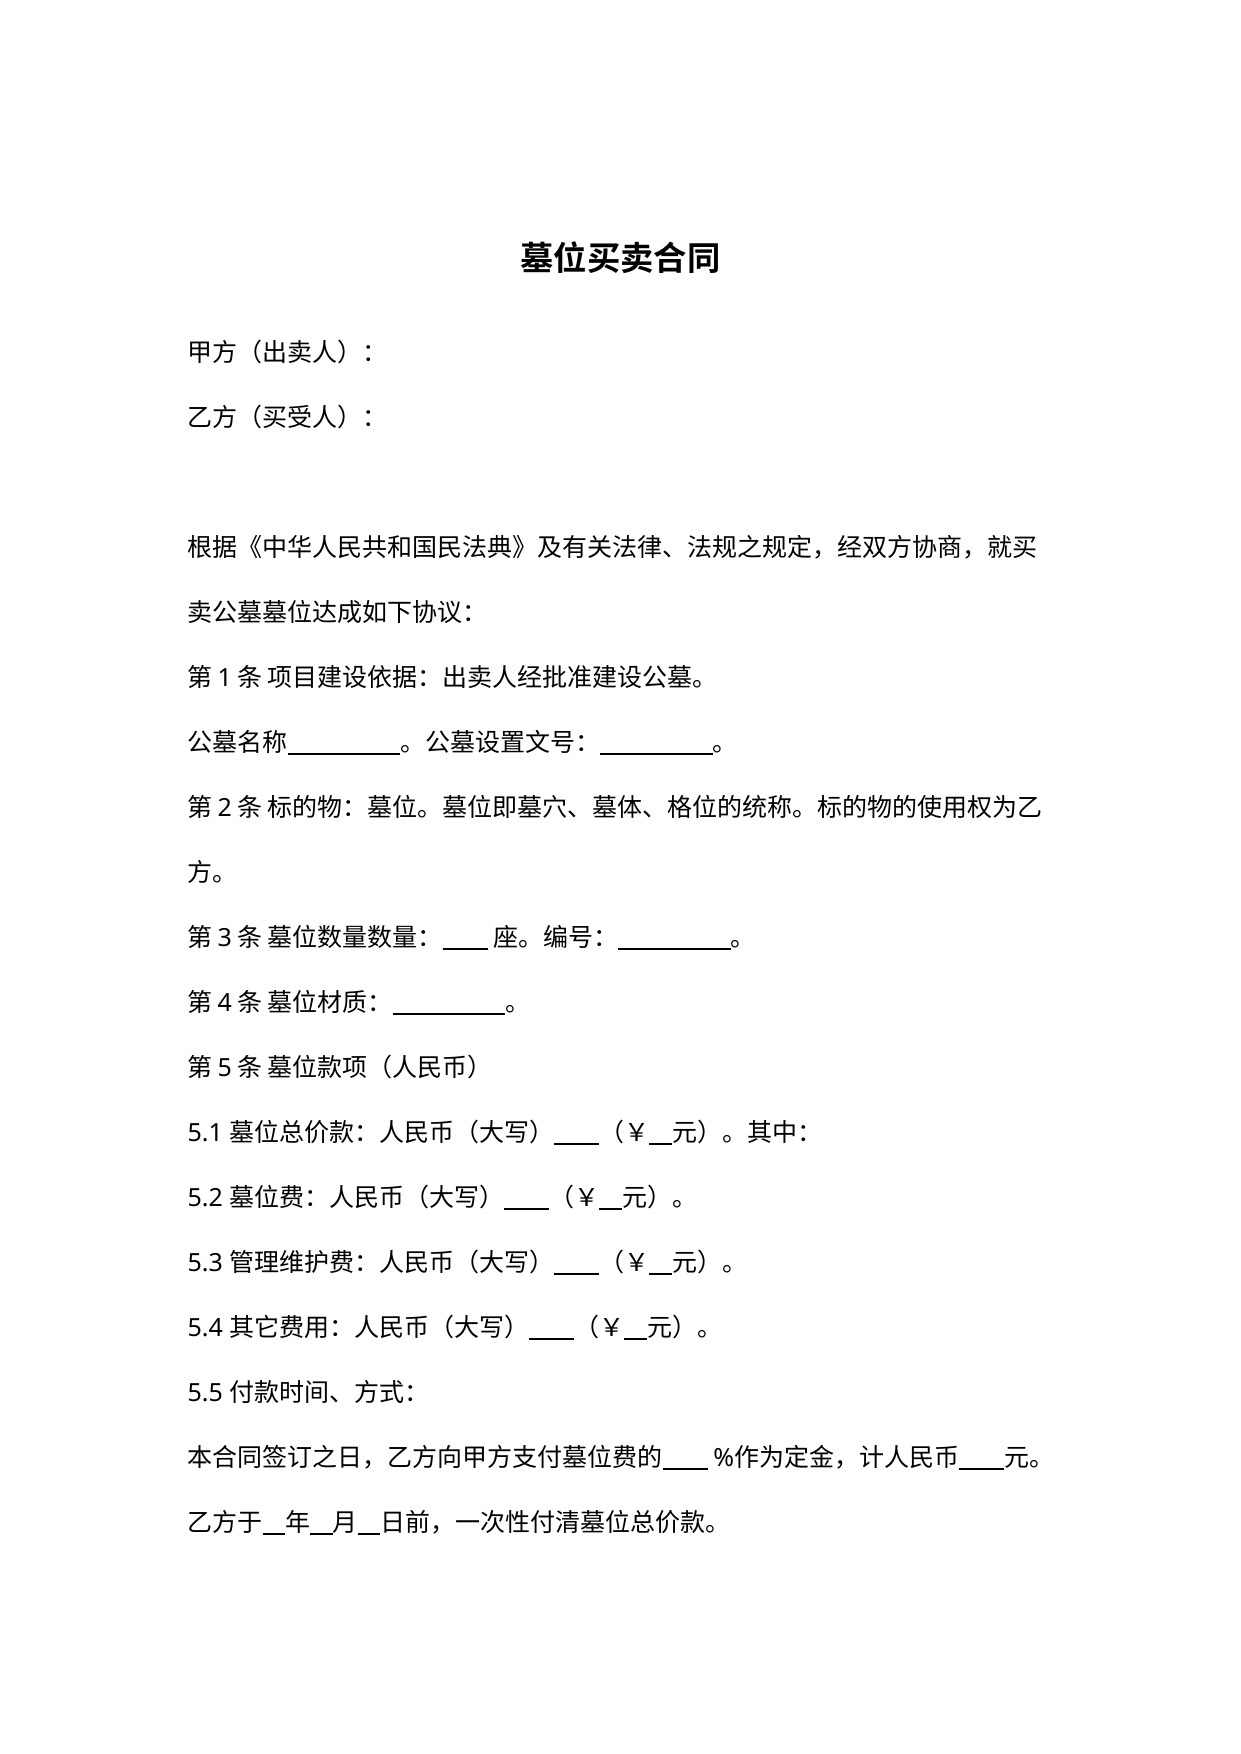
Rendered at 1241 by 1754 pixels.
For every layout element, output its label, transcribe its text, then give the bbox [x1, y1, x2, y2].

text 第3条 墓位数量数量： 座。编号： 。 [187, 903, 1053, 968]
text 甲方（出卖人）： [187, 318, 1053, 383]
text 第2条 标的物：墓位。墓位即墓穴、墓体、格位的统称。标的物的使用权为乙方。 [187, 773, 1053, 903]
text 5.2 墓位费：人民币（大写） （￥ 元）。 [187, 1163, 1053, 1228]
text 公墓名称 。公墓设置文号： 。 [187, 708, 1053, 773]
text 5.3 管理维护费：人民币（大写） （￥ 元）。 [187, 1228, 1053, 1293]
text 5.1 墓位总价款：人民币（大写） （￥ 元）。其中： [187, 1098, 1053, 1163]
text 第1条 项目建设依据：出卖人经批准建设公墓。 [187, 643, 1053, 708]
subtitle 墓位买卖合同 [187, 224, 1053, 289]
text 第5条 墓位款项（人民币） [187, 1033, 1053, 1098]
text 乙方于 年 月 日前，一次性付清墓位总价款。 [187, 1488, 1053, 1553]
text 乙方（买受人）： [187, 383, 1053, 448]
text 5.5 付款时间、方式： [187, 1358, 1053, 1423]
text 5.4 其它费用：人民币（大写） （￥ 元）。 [187, 1293, 1053, 1358]
text 根据《中华人民共和国民法典》及有关法律、法规之规定，经双方协商，就买卖公墓墓位达成如下协议： [187, 513, 1053, 643]
text 本合同签订之日，乙方向甲方支付墓位费的 %作为定金，计人民币 元。 [187, 1423, 1053, 1488]
text 第4条 墓位材质： 。 [187, 968, 1053, 1033]
